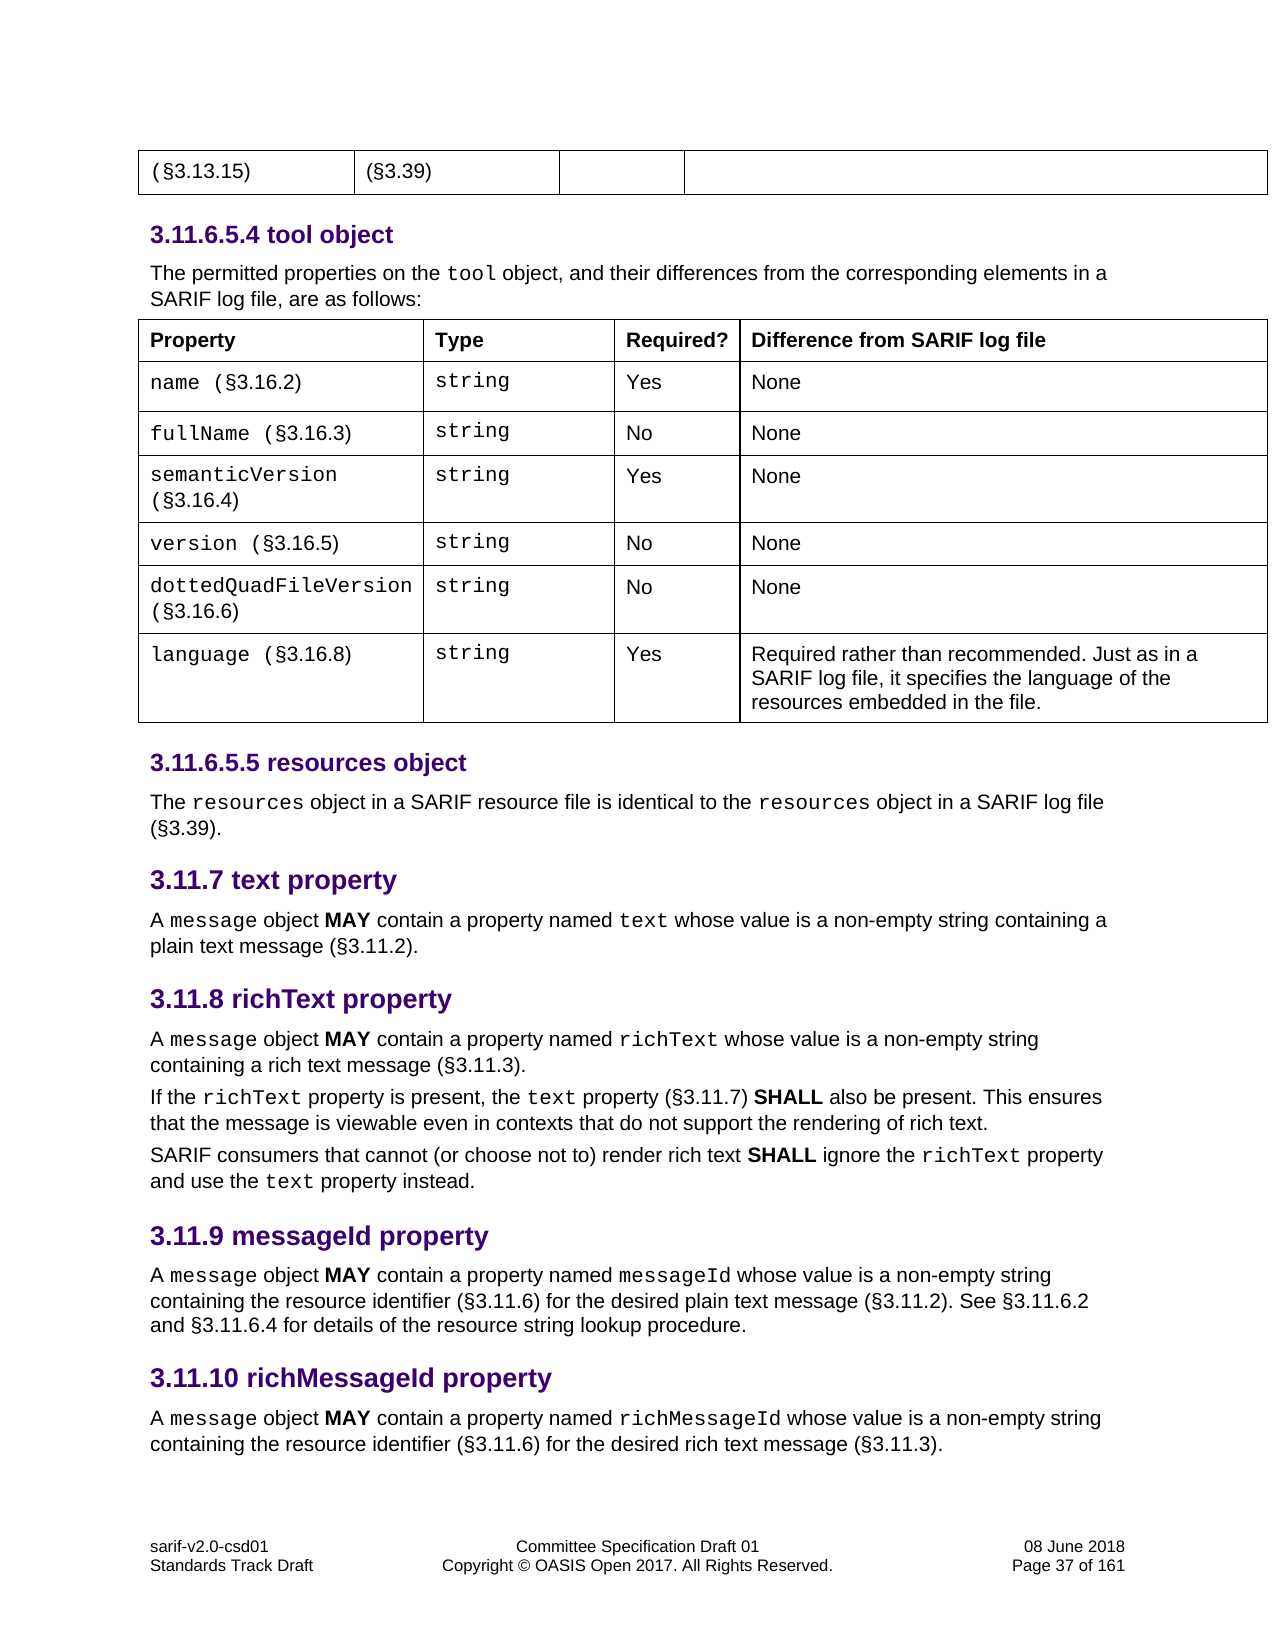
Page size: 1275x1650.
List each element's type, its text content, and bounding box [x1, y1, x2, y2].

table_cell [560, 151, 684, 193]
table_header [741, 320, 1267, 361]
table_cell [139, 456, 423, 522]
text If the richText property is present, the text property (§3.9.7) SHALL also be present. This ensures that the message is viewable even in contexts that do not support the rendering of rich text. [150, 1085, 1125, 1134]
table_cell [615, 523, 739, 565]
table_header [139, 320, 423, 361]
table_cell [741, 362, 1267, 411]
subtitle richMessageId property [150, 1362, 1125, 1393]
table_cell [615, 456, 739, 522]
text The resources object in a SARIF resource file is identical to the resources object in a SARIF log file (§3.35). [150, 789, 1125, 839]
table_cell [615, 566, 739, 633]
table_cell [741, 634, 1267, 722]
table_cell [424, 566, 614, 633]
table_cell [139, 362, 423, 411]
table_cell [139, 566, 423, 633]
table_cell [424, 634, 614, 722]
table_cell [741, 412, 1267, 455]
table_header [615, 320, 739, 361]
text A message object MAY contain a property named richMessageId whose value is a non-empty string containing the resource identifier (§3.9.6) for the desired rich text message (§3.9.3). [150, 1406, 1125, 1456]
subtitle messageId property [150, 1219, 1125, 1251]
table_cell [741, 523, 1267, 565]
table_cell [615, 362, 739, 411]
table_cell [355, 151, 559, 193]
text A message object MAY contain a property named richText whose value is a non-empty string containing a rich text message (§3.9.3). [150, 1027, 1125, 1076]
subtitle tool object [150, 219, 1125, 248]
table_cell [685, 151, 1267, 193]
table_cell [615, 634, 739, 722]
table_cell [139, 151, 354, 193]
subtitle text property [150, 864, 1125, 896]
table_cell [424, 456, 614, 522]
text A message object MAY contain a property named messageId whose value is a non-empty string containing the resource identifier (§3.9.6) for the desired plain text message (§3.9.2). See §3.9.6.2 and §3.9.6.3 for details of the resource string lookup procedure. [150, 1263, 1125, 1337]
subtitle resources object [150, 748, 1125, 777]
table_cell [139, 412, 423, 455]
text A message object MAY contain a property named text whose value is a non-empty string containing a plain text message (§3.9.2). [150, 908, 1125, 958]
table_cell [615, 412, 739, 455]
subtitle richText property [150, 983, 1125, 1014]
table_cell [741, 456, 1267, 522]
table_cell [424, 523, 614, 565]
text The permitted properties on the tool object, and their differences from the corresponding elements in a SARIF log file, are as follows: [150, 261, 1125, 311]
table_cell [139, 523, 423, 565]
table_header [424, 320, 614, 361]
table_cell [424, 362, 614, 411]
text SARIF consumers that cannot (or choose not to) render rich text SHALL ignore the richText property and use the text property instead. [150, 1143, 1125, 1194]
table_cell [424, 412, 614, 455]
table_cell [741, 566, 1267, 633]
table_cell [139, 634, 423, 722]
